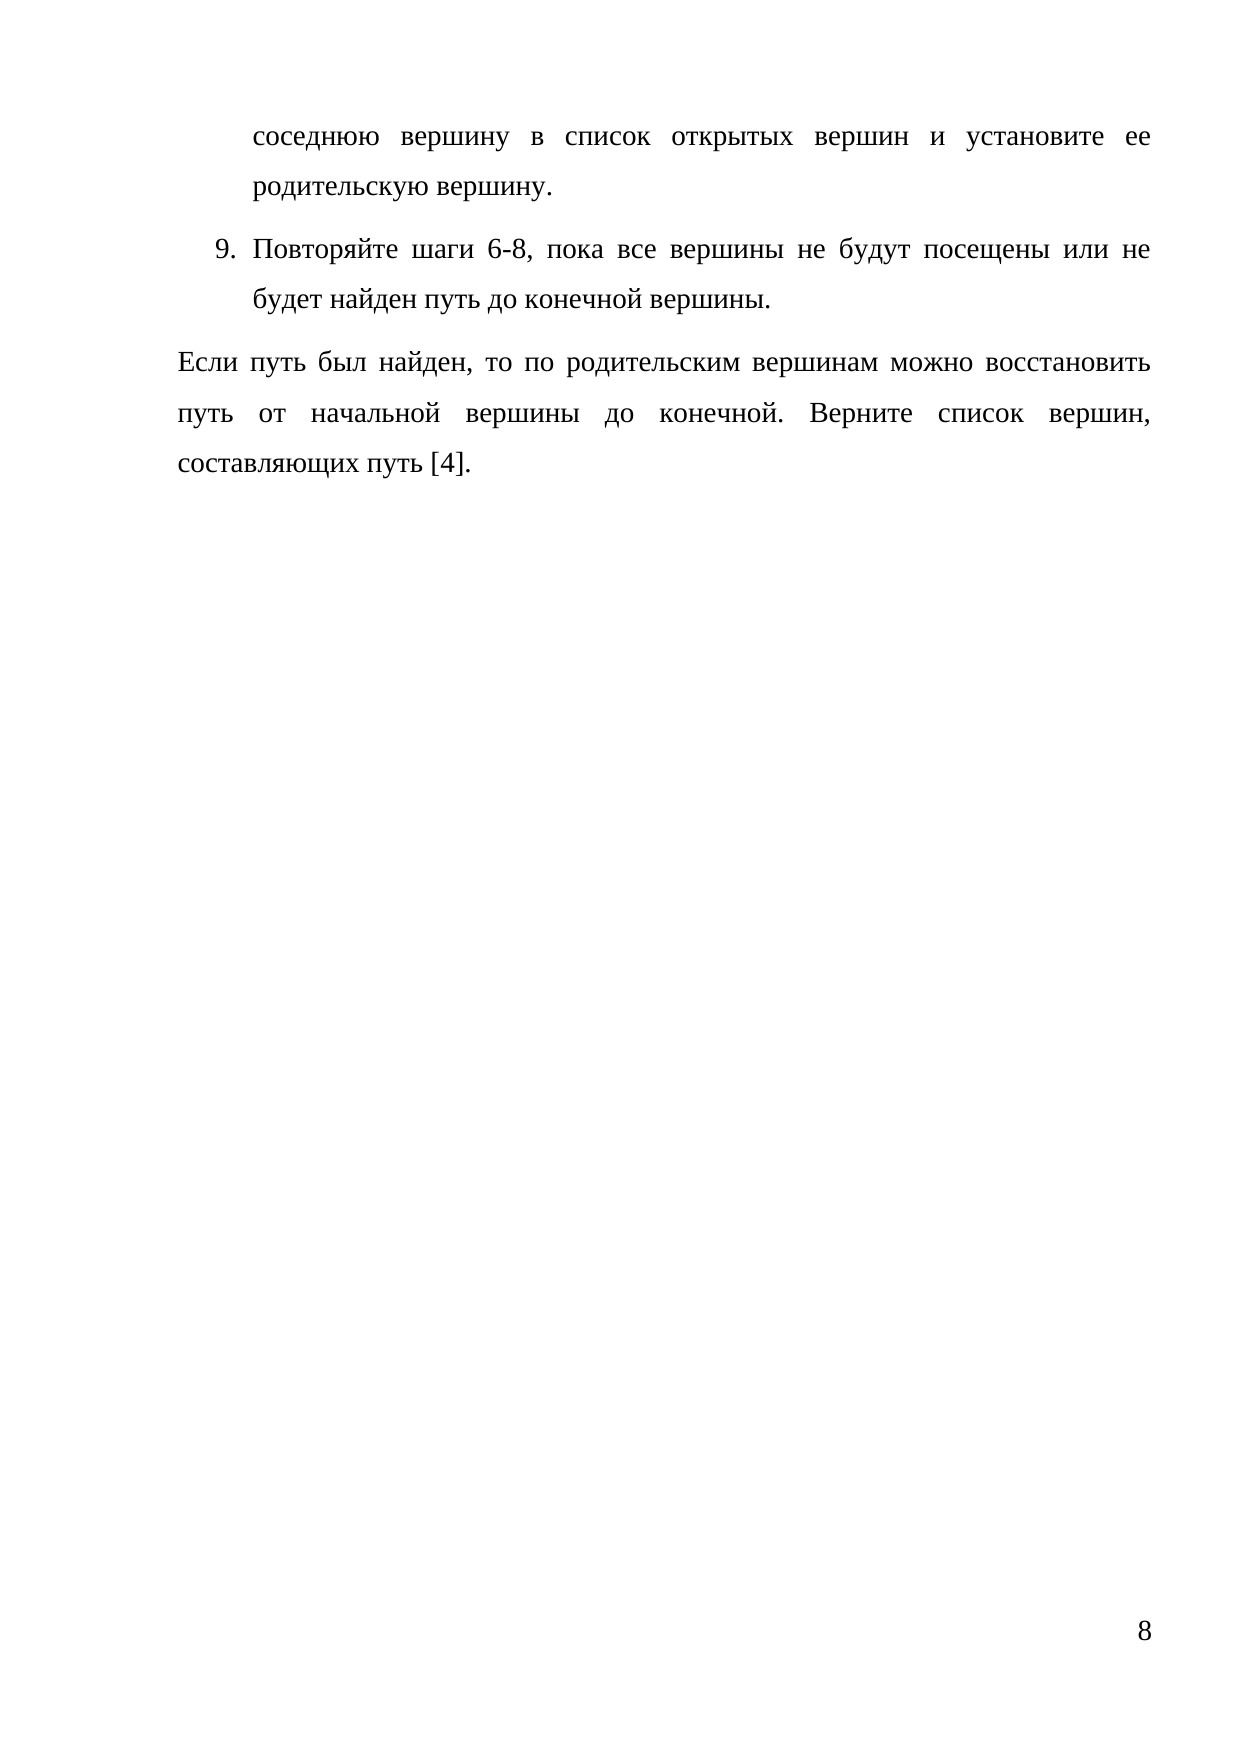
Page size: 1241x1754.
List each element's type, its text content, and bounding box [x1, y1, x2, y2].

list Повторяйте шаги 6-8, пока все вершины не будут посещены или не будет найден путь до конечной вершины. [215, 231, 1152, 315]
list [215, 118, 1152, 202]
text Если путь был найден, то по родительским вершинам можно восстановить путь от начальной вершины до конечной. Верните список вершин, составляющих путь [4]. [177, 344, 1152, 478]
